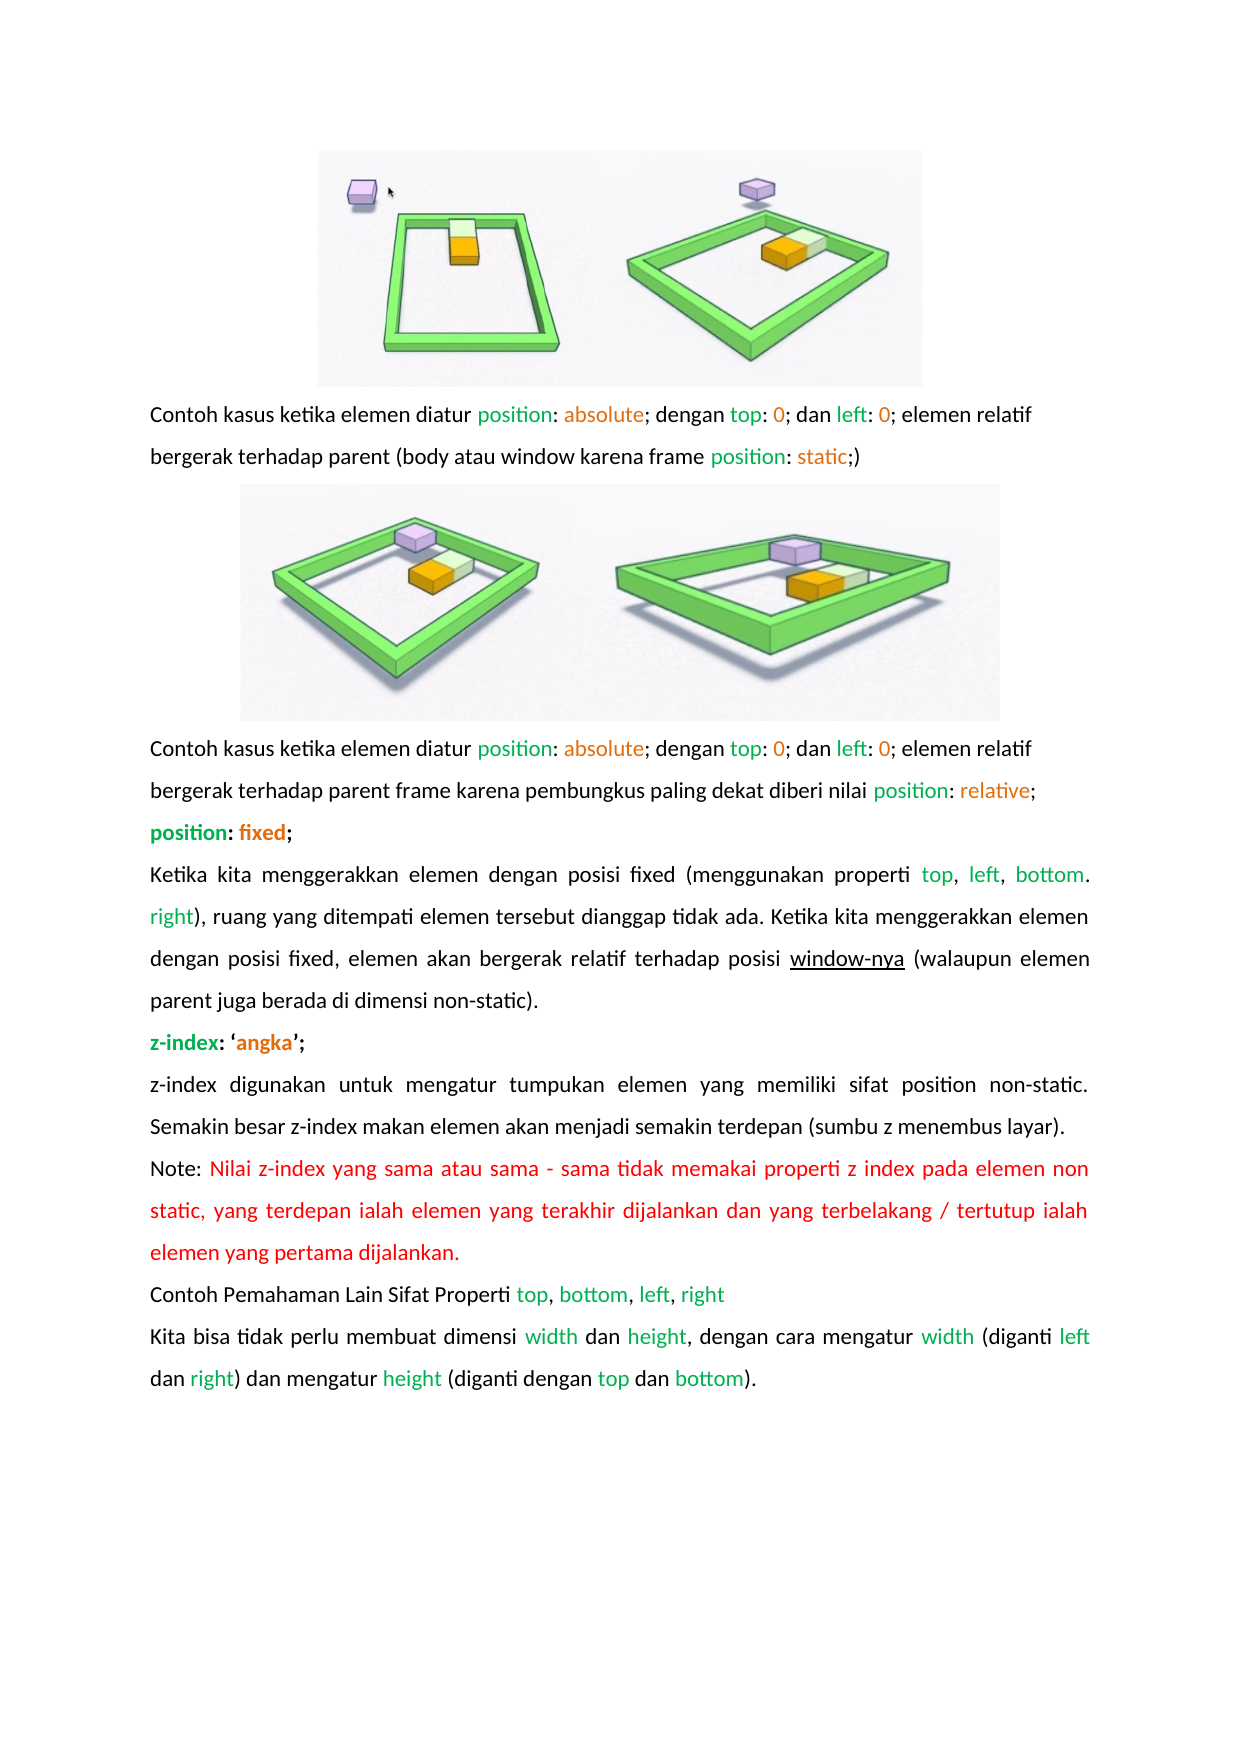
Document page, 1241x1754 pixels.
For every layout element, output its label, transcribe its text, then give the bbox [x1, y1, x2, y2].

text Ketika kita menggerakkan elemen dengan posisi fixed (menggunakan properti top, left, bottom. right), ruang yang ditempati elemen tersebut dianggap tidak ada. Ketika kita menggerakkan elemen dengan posisi fixed, elemen akan bergerak relatif terhadap posisi window-nya (walaupun elemen parent juga berada di dimensi non-static). [150, 860, 1090, 1014]
text Kita bisa tidak perlu membuat dimensi width dan height, dengan cara mengatur width (diganti left dan right) dan mengatur height (diganti dengan top dan bottom). [150, 1322, 1090, 1392]
picture [240, 484, 1000, 721]
text position: fixed; [150, 818, 1090, 846]
picture [317, 150, 923, 387]
text z-index digunakan untuk mengatur tumpukan elemen yang memiliki sifat position non-static. Semakin besar z-index makan elemen akan menjadi semakin terdepan (sumbu z menembus layar). [150, 1070, 1090, 1140]
text Contoh Pemahaman Lain Sifat Properti top, bottom, left, right [150, 1280, 1090, 1308]
text Contoh kasus ketika elemen diatur position: absolute; dengan top: 0; dan left: 0; elemen relatif bergerak terhadap parent frame karena pembungkus paling dekat diberi nilai position: relative; [150, 734, 1090, 804]
text z-index: ‘angka’; [150, 1028, 1090, 1056]
text Contoh kasus ketika elemen diatur position: absolute; dengan top: 0; dan left: 0; elemen relatif bergerak terhadap parent (body atau window karena frame position: static;) [150, 400, 1090, 470]
text Note: Nilai z-index yang sama atau sama - sama tidak memakai properti z index pada elemen non static, yang terdepan ialah elemen yang terakhir dijalankan dan yang terbelakang / tertutup ialah elemen yang pertama dijalankan. [150, 1154, 1090, 1266]
